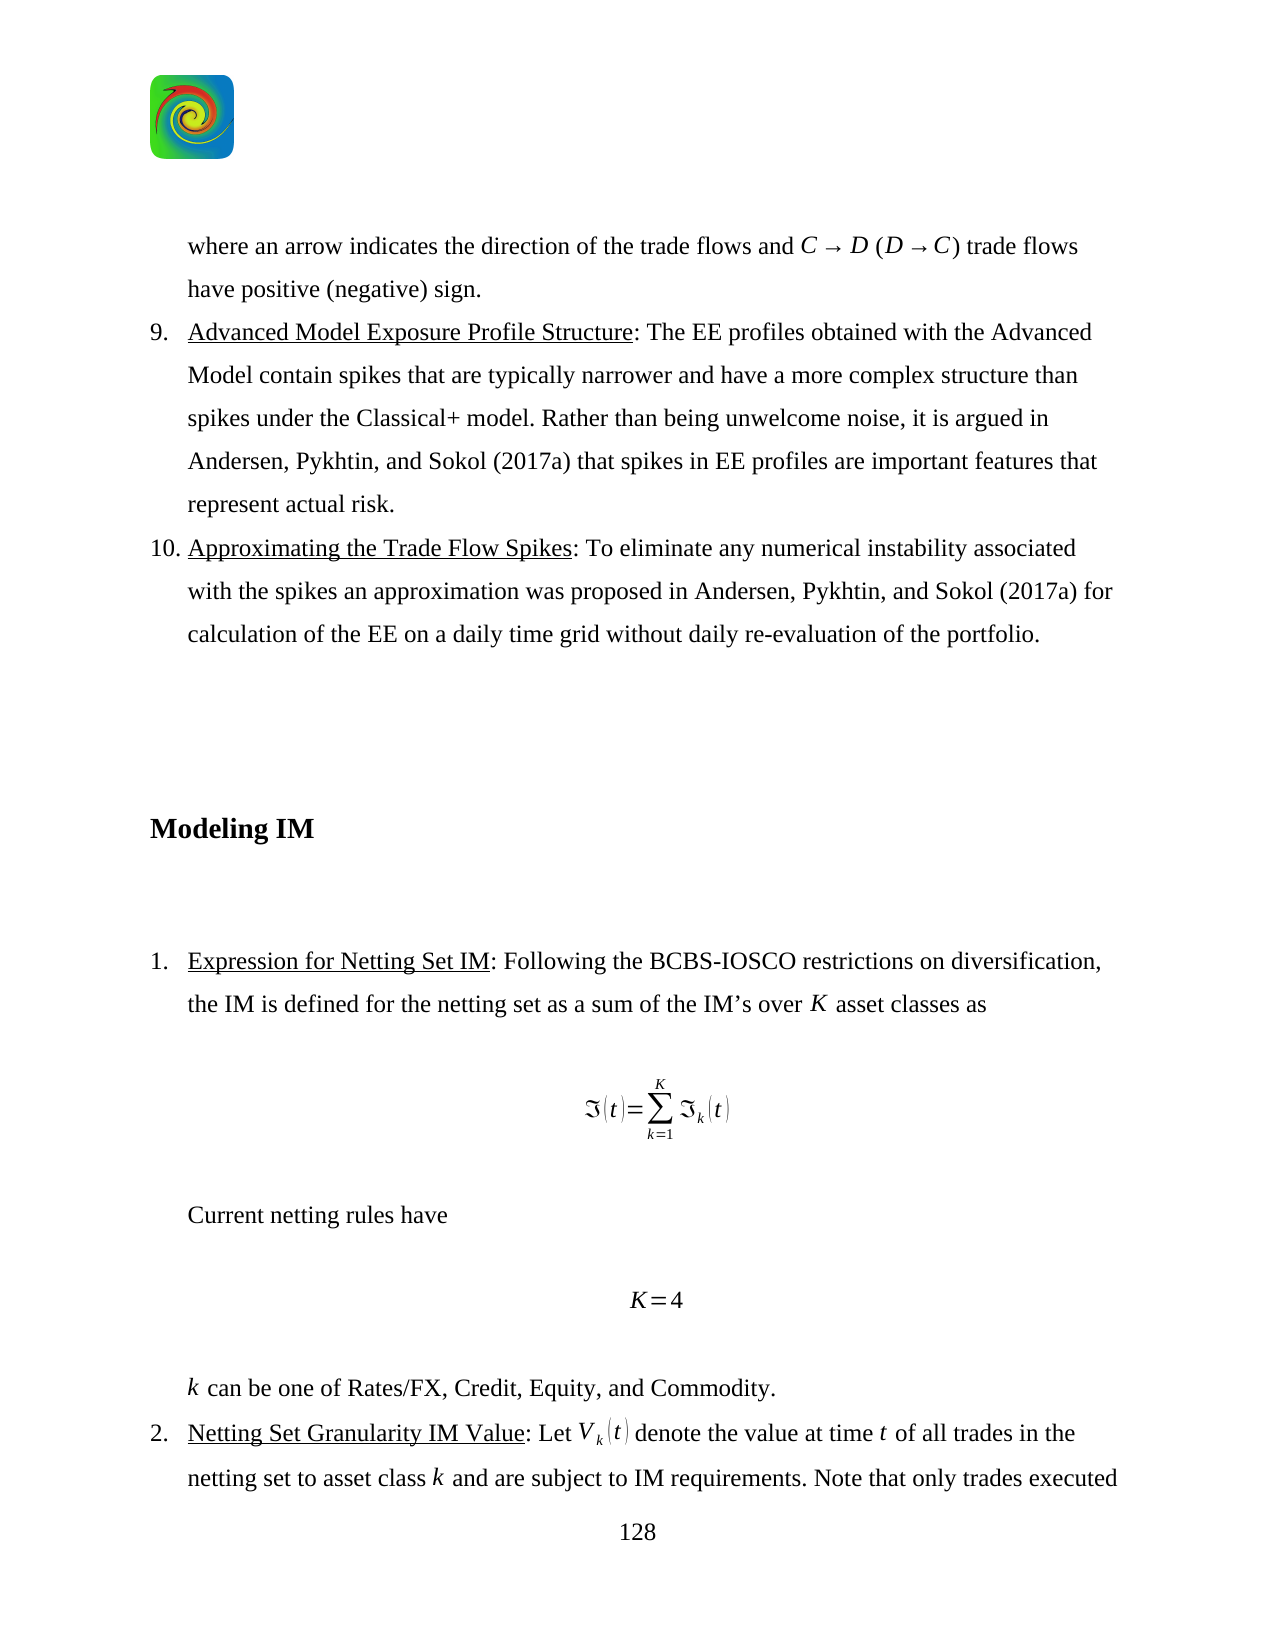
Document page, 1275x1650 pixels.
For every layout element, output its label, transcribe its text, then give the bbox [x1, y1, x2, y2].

text Modeling IM [150, 811, 1125, 844]
list Approximating the Trade Flow Spikes: To eliminate any numerical instability associated with the spikes an approximation was proposed in Andersen, Pykhtin, and Sokol (2017a) for calculation of the EE on a daily time grid without daily re-evaluation of the portfolio. [150, 533, 1125, 648]
picture [188, 75, 234, 159]
picture [150, 75, 223, 159]
list Current netting rules have [187, 1200, 1125, 1229]
list can be one of Rates/FX, Credit, Equity, and Commodity. [187, 1373, 1125, 1401]
list Advanced Model Exposure Profile Structure: The EE profiles obtained with the Advanced Model contain spikes that are typically narrower and have a more complex structure than spikes under the Classical+ model. Rather than being unwelcome noise, it is argued in Andersen, Pykhtin, and Sokol (2017a) that spikes in EE profiles are important features that represent actual risk. [150, 317, 1125, 518]
list Expression for Netting Set IM: Following the BCBS-IOSCO restrictions on diversification, the IM is defined for the netting set as a sum of the IM’s over asset classes as [150, 946, 1125, 1018]
list where an arrow indicates the direction of the trade flows and () trade flows have positive (negative) sign. [187, 231, 1125, 303]
